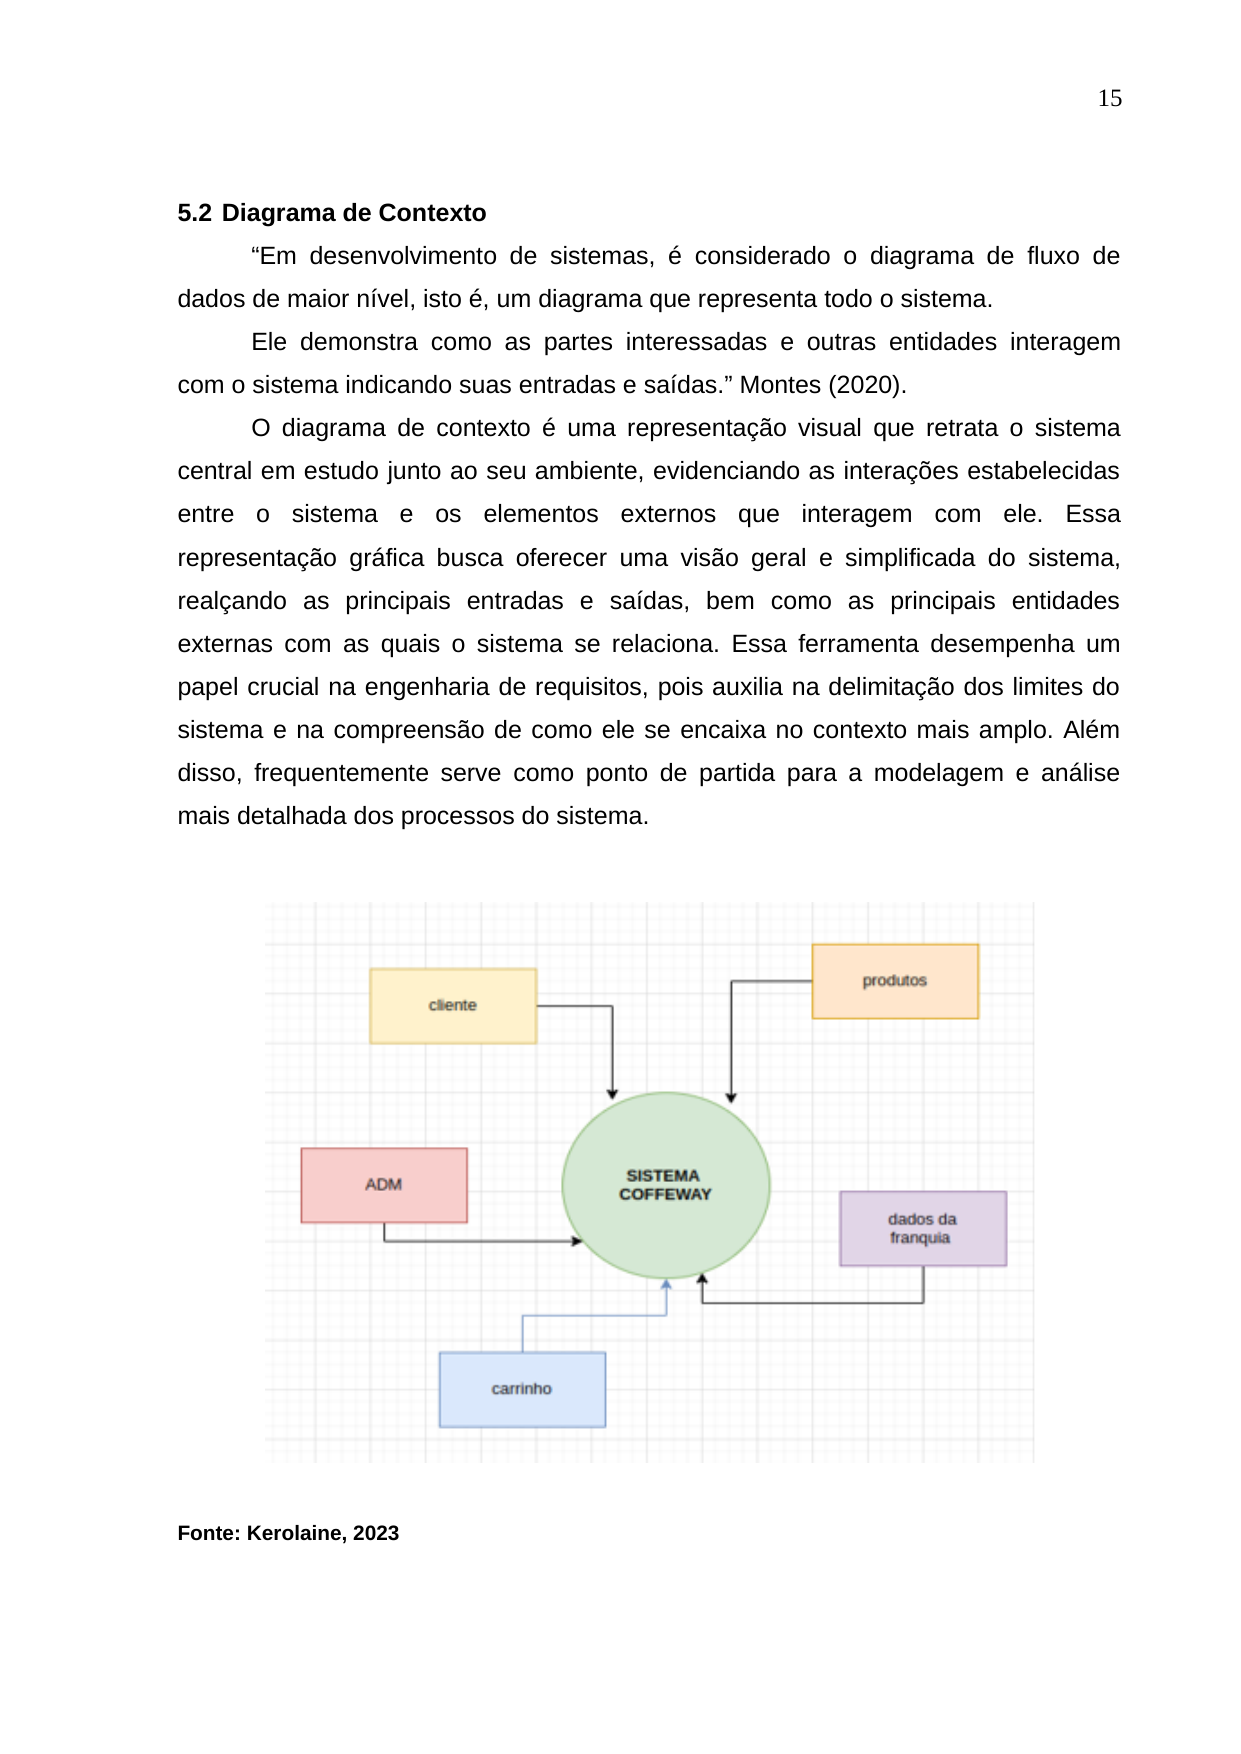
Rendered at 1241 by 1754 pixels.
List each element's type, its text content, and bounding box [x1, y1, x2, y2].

text Ele demonstra como as partes interessadas e outras entidades interagem com o sistema indicando suas entradas e saídas.” Montes (2020). [177, 327, 1122, 399]
text Fonte: Kerolaine, 2023 [177, 1520, 1122, 1544]
text O diagrama de contexto é uma representação visual que retrata o sistema central em estudo junto ao seu ambiente, evidenciando as interações estabelecidas entre o sistema e os elementos externos que interagem com ele. Essa representação gráfica busca oferecer uma visão geral e simplificada do sistema, realçando as principais entradas e saídas, bem como as principais entidades externas com as quais o sistema se relaciona. Essa ferramenta desempenha um papel crucial na engenharia de requisitos, pois auxilia na delimitação dos limites do sistema e na compreensão de como ele se encaixa no contexto mais amplo. Além disso, frequentemente serve como ponto de partida para a modelagem e análise mais detalhada dos processos do sistema. [177, 413, 1122, 830]
text “Em desenvolvimento de sistemas, é considerado o diagrama de fluxo de dados de maior nível, isto é, um diagrama que representa todo o sistema. [177, 241, 1122, 313]
picture [265, 902, 1035, 1463]
subtitle Diagrama de Contexto [177, 198, 1122, 226]
